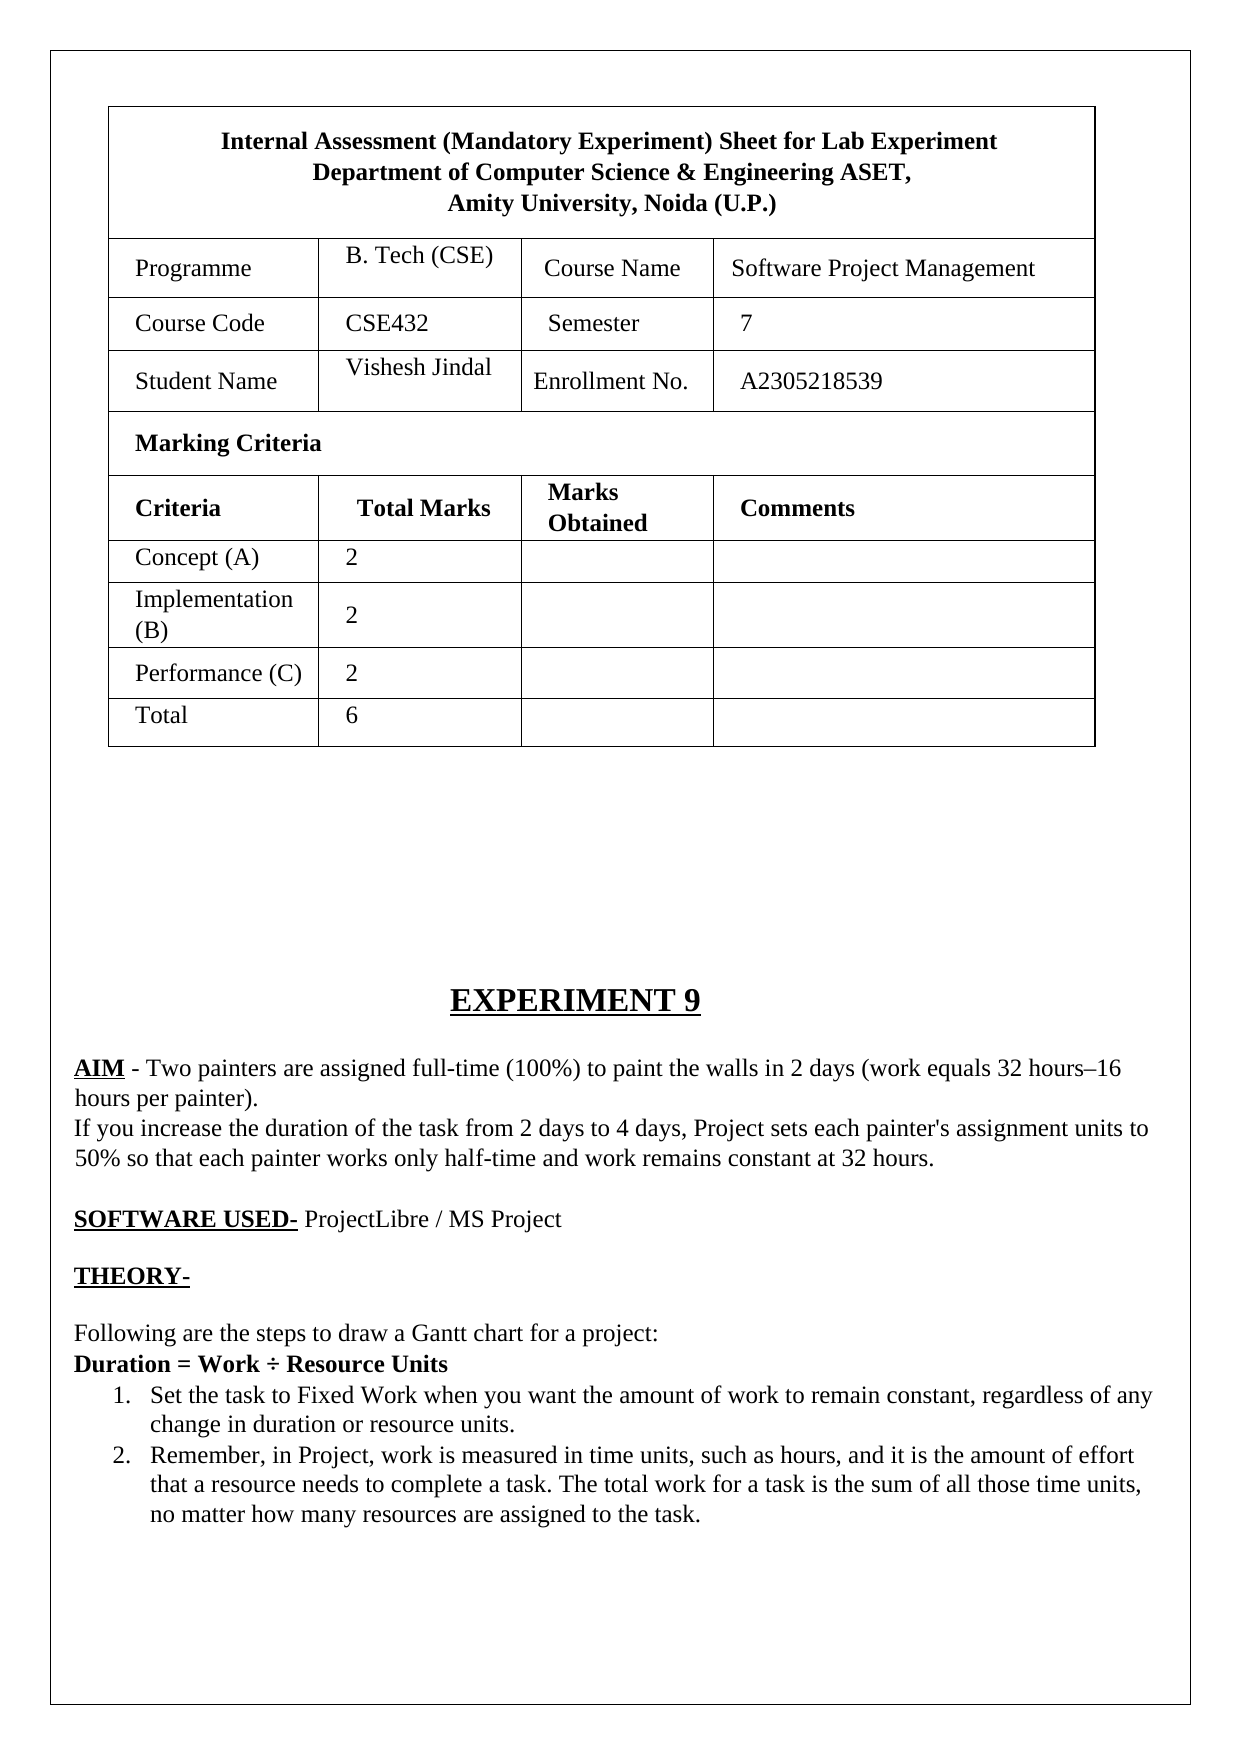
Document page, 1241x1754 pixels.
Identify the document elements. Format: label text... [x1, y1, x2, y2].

table_cell Marks Obtained [522, 476, 713, 540]
text AIM - Two painters are assigned full-time (100%) to paint the walls in 2 days (work equals 32 hours–16 hours per painter). [73, 1053, 1166, 1111]
table_cell B. Tech (CSE) [319, 239, 521, 297]
table_cell [522, 541, 713, 582]
table_cell [522, 583, 713, 647]
table_cell Software Project Management [714, 239, 1094, 297]
text If you increase the duration of the task from 2 days to 4 days, Project sets each painter's assignment units to 50% so that each painter works only half-time and work remains constant at 32 hours. [73, 1113, 1166, 1171]
text Following are the steps to draw a Gantt chart for a project: [73, 1318, 1166, 1347]
table_cell [522, 699, 713, 746]
subtitle EXPERIMENT 9 [16, 981, 1134, 1019]
table_cell 2 [319, 648, 521, 698]
table_cell [714, 541, 1094, 582]
list Set the task to Fixed Work when you want the amount of work to remain constant, regardless of any change in duration or resource units. [112, 1380, 1166, 1438]
table_cell Programme [109, 239, 318, 297]
table_cell Comments [714, 476, 1094, 540]
table_cell Performance (C) [109, 648, 318, 698]
table_cell Course Code [109, 298, 318, 350]
table_cell 6 [319, 699, 521, 746]
table_cell [522, 648, 713, 698]
table_cell Course Name [522, 239, 713, 297]
table_cell 7 [714, 298, 1094, 350]
table_cell [714, 648, 1094, 698]
table_cell [714, 699, 1094, 746]
table_cell Semester [522, 298, 713, 350]
table_cell Concept (A) [109, 541, 318, 582]
table_cell 2 [319, 583, 521, 647]
table_cell Criteria [109, 476, 318, 540]
table_cell Student Name [109, 351, 318, 411]
table_cell [714, 583, 1094, 647]
table_cell A2305218539 [714, 351, 1094, 411]
table_header Internal Assessment (Mandatory Experiment) Sheet for Lab Experiment Department of Computer Science & Engineering ASET, Amity University, Noida (U.P.) [109, 107, 1094, 238]
subtitle Duration = Work ÷ Resource Units [73, 1349, 1175, 1378]
table_cell CSE432 [319, 298, 521, 350]
table_cell Total [109, 699, 318, 746]
table_cell 2 [319, 541, 521, 582]
subtitle THEORY- [73, 1261, 1175, 1290]
text SOFTWARE USED- ProjectLibre / MS Project [73, 1204, 1166, 1233]
table_cell Implementation (B) [109, 583, 318, 647]
table_cell Enrollment No. [522, 351, 713, 411]
table_cell Total Marks [319, 476, 521, 540]
table_cell Vishesh Jindal [319, 351, 521, 411]
table_cell Marking Criteria [109, 412, 1094, 475]
list Remember, in Project, work is measured in time units, such as hours, and it is the amount of effort that a resource needs to complete a task. The total work for a task is the sum of all those time units, no matter how many resources are assigned to the task. [112, 1440, 1166, 1528]
